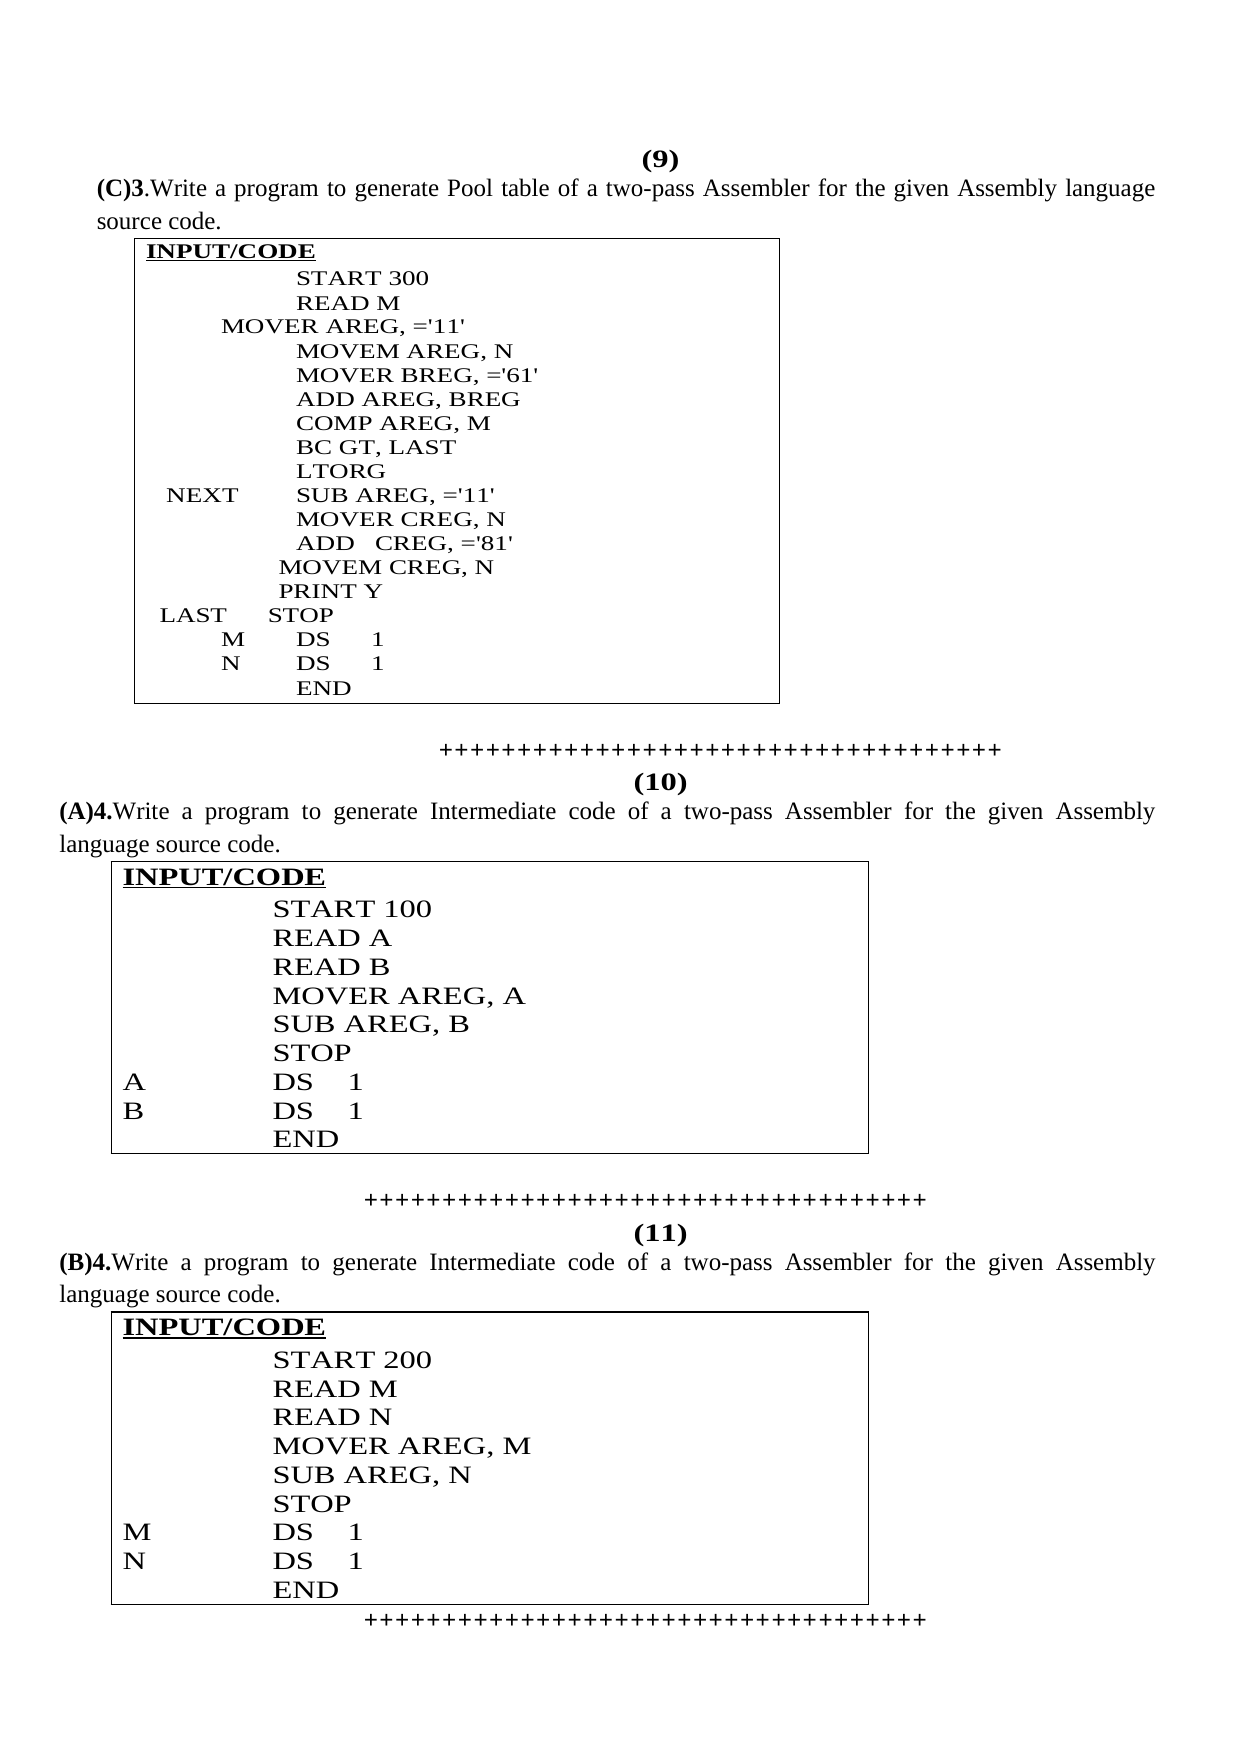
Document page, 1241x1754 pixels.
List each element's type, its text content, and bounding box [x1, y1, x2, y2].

list ++++++++++++++++++++++++++++++++++++ [134, 735, 1157, 764]
text (A)4.Write a program to generate Intermediate code of a two-pass Assembler for the given Assembly language source code. [59, 796, 1157, 857]
text (11) [110, 1218, 1210, 1247]
list ++++++++++++++++++++++++++++++++++++ [134, 1186, 1157, 1214]
table_header INPUT/CODE START 100 READ A READ B MOVER AREG, A SUB AREG, B STOP A DS 1 B DS 1 END [112, 862, 868, 1153]
text (C)3.Write a program to generate Pool table of a two-pass Assembler for the given Assembly language source code. [97, 173, 1157, 234]
text (9) [110, 144, 1210, 173]
table_header INPUT/CODE START 300 READ M MOVER AREG, ='11' MOVEM AREG, N MOVER BREG, ='61' ADD AREG, BREG COMP AREG, M BC GT, LAST LTORG NEXT SUB AREG, ='11' MOVER CREG, N ADD CREG, ='81' MOVEM CREG, N PRINT Y LAST STOP M DS 1 N DS 1 END [135, 239, 779, 703]
list ++++++++++++++++++++++++++++++++++++ [134, 1605, 1157, 1633]
table_header INPUT/CODE START 200 READ M READ N MOVER AREG, M SUB AREG, N STOP M DS 1 N DS 1 END [112, 1313, 868, 1604]
text (B)4.Write a program to generate Intermediate code of a two-pass Assembler for the given Assembly language source code. [59, 1247, 1157, 1308]
text (10) [110, 767, 1210, 796]
